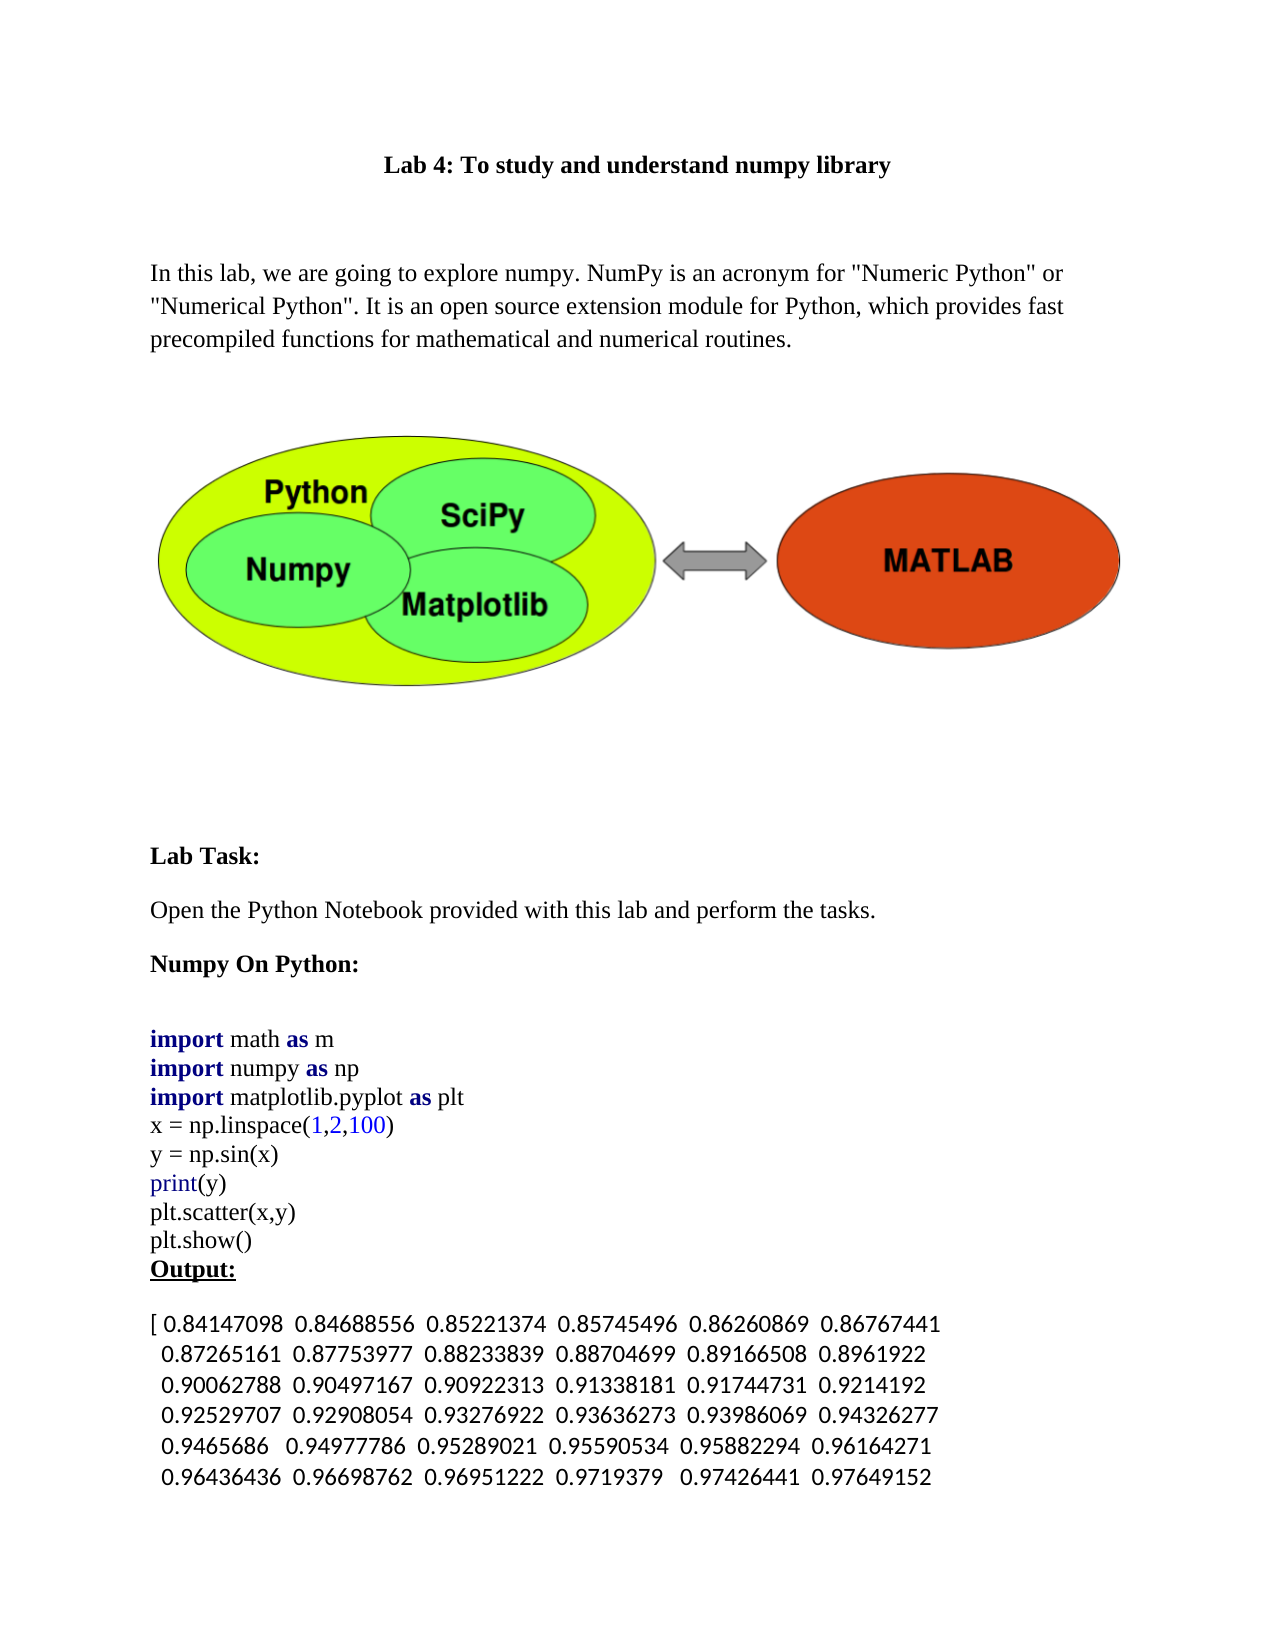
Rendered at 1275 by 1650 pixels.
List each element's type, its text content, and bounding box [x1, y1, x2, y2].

text 0.92529707 0.92908054 0.93276922 0.93636273 0.93986069 0.94326277 [150, 1399, 1125, 1430]
text import math as m import numpy as np import matplotlib.pyplot as plt x = np.linspace(1,2,100) y = np.sin(x) print(y) plt.scatter(x,y) plt.show() [150, 1024, 1125, 1254]
text In this lab, we are going to explore numpy. NumPy is an acronym for "Numeric Python" or "Numerical Python". It is an open source extension module for Python, which provides fast precompiled functions for mathematical and numerical routines. [150, 258, 1125, 352]
text Output: [150, 1254, 1125, 1283]
text Lab Task: [150, 841, 1125, 870]
text Open the Python Notebook provided with this lab and perform the tasks. [150, 895, 1125, 924]
text 0.87265161 0.87753977 0.88233839 0.88704699 0.89166508 0.8961922 [150, 1338, 1125, 1369]
text [ 0.84147098 0.84688556 0.85221374 0.85745496 0.86260869 0.86767441 [150, 1308, 1125, 1338]
text Lab 4: To study and understand numpy library [150, 150, 1125, 179]
text 0.96436436 0.96698762 0.96951222 0.9719379 0.97426441 0.97649152 [150, 1461, 1125, 1491]
text 0.90062788 0.90497167 0.90922313 0.91338181 0.91744731 0.9214192 [150, 1369, 1125, 1399]
text Numpy On Python: [150, 949, 1125, 978]
text 0.9465686 0.94977786 0.95289021 0.95590534 0.95882294 0.96164271 [150, 1430, 1125, 1461]
picture [150, 431, 1125, 709]
